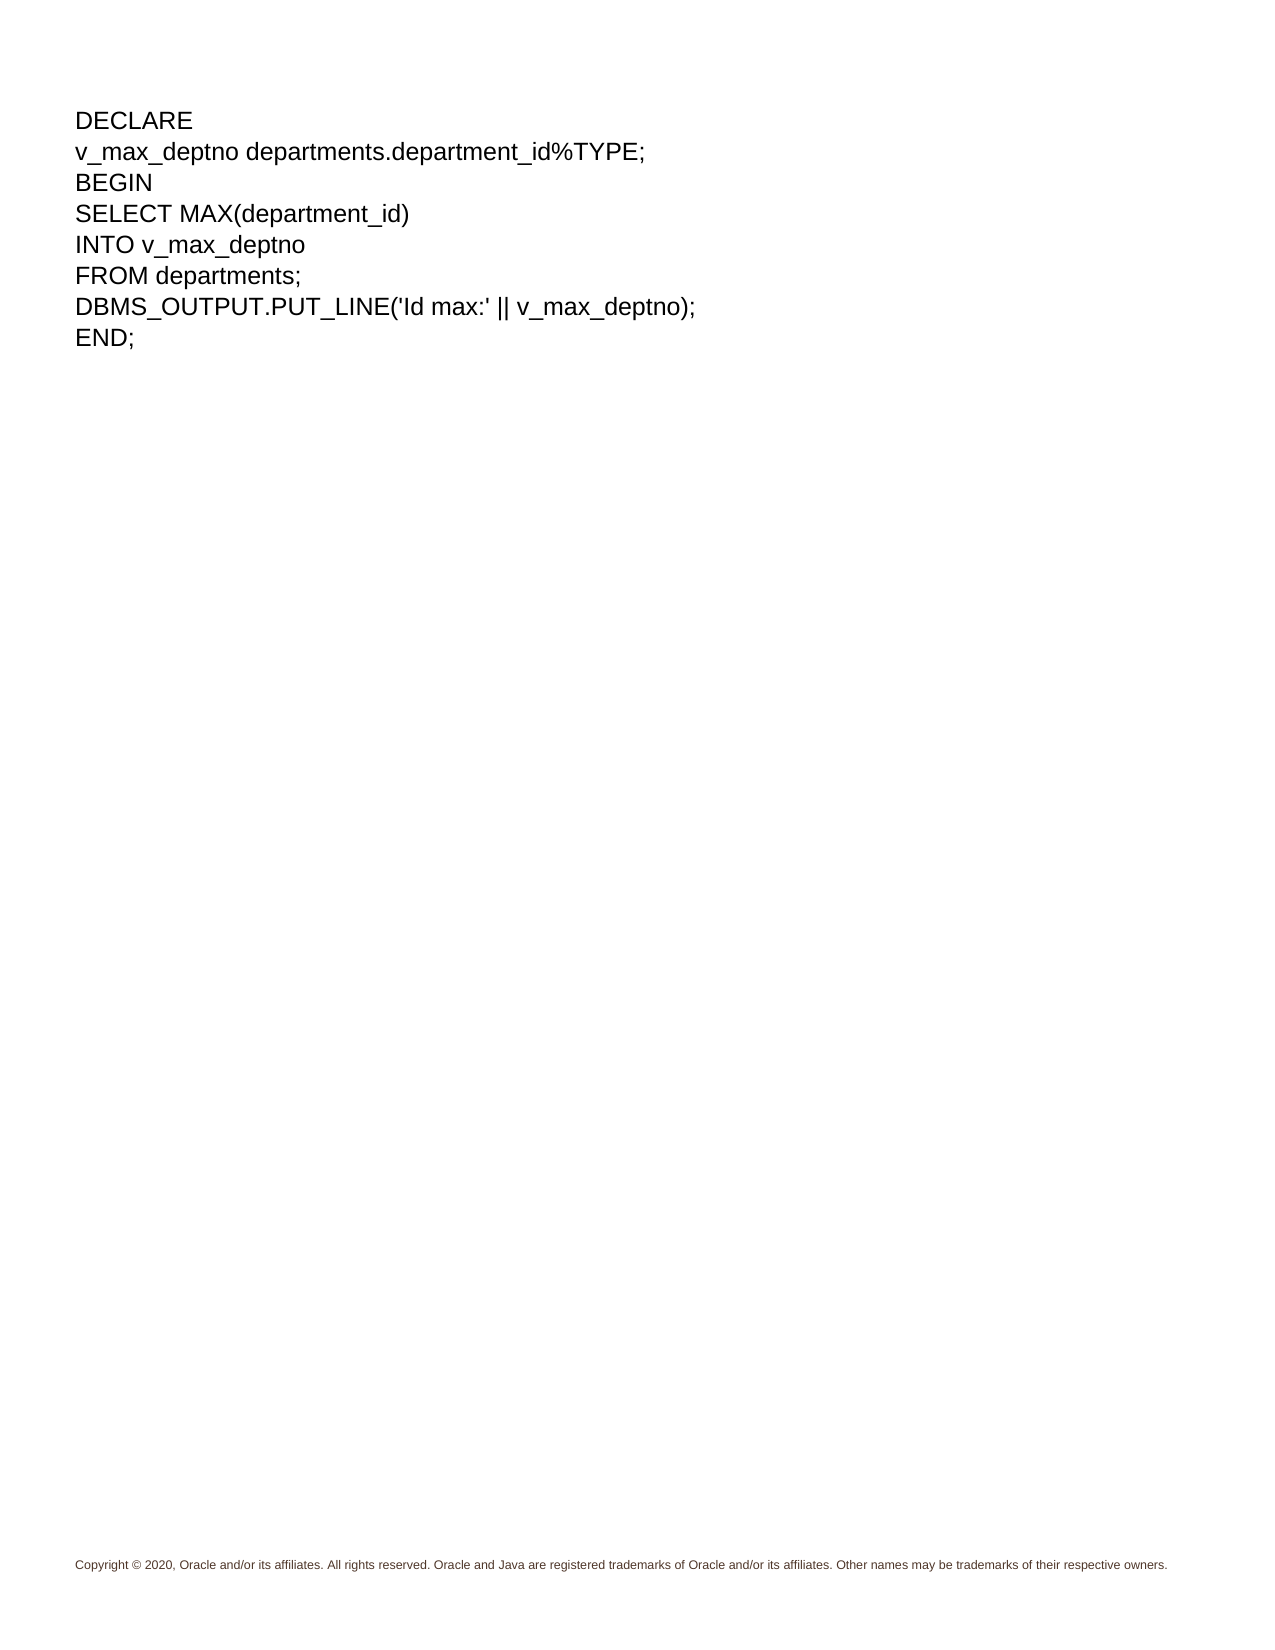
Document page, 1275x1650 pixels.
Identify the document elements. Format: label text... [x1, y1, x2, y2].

text SELECT MAX(department_id) [75, 199, 1275, 228]
text INTO v_max_deptno [75, 230, 1275, 259]
text DECLARE [75, 106, 1275, 135]
text v_max_deptno departments.department_id%TYPE; [75, 137, 1275, 166]
text BEGIN [75, 168, 1275, 197]
text FROM departments; [75, 261, 1275, 290]
text DBMS_OUTPUT.PUT_LINE('Id max:' || v_max_deptno); [75, 292, 1275, 321]
text END; [75, 323, 1275, 352]
